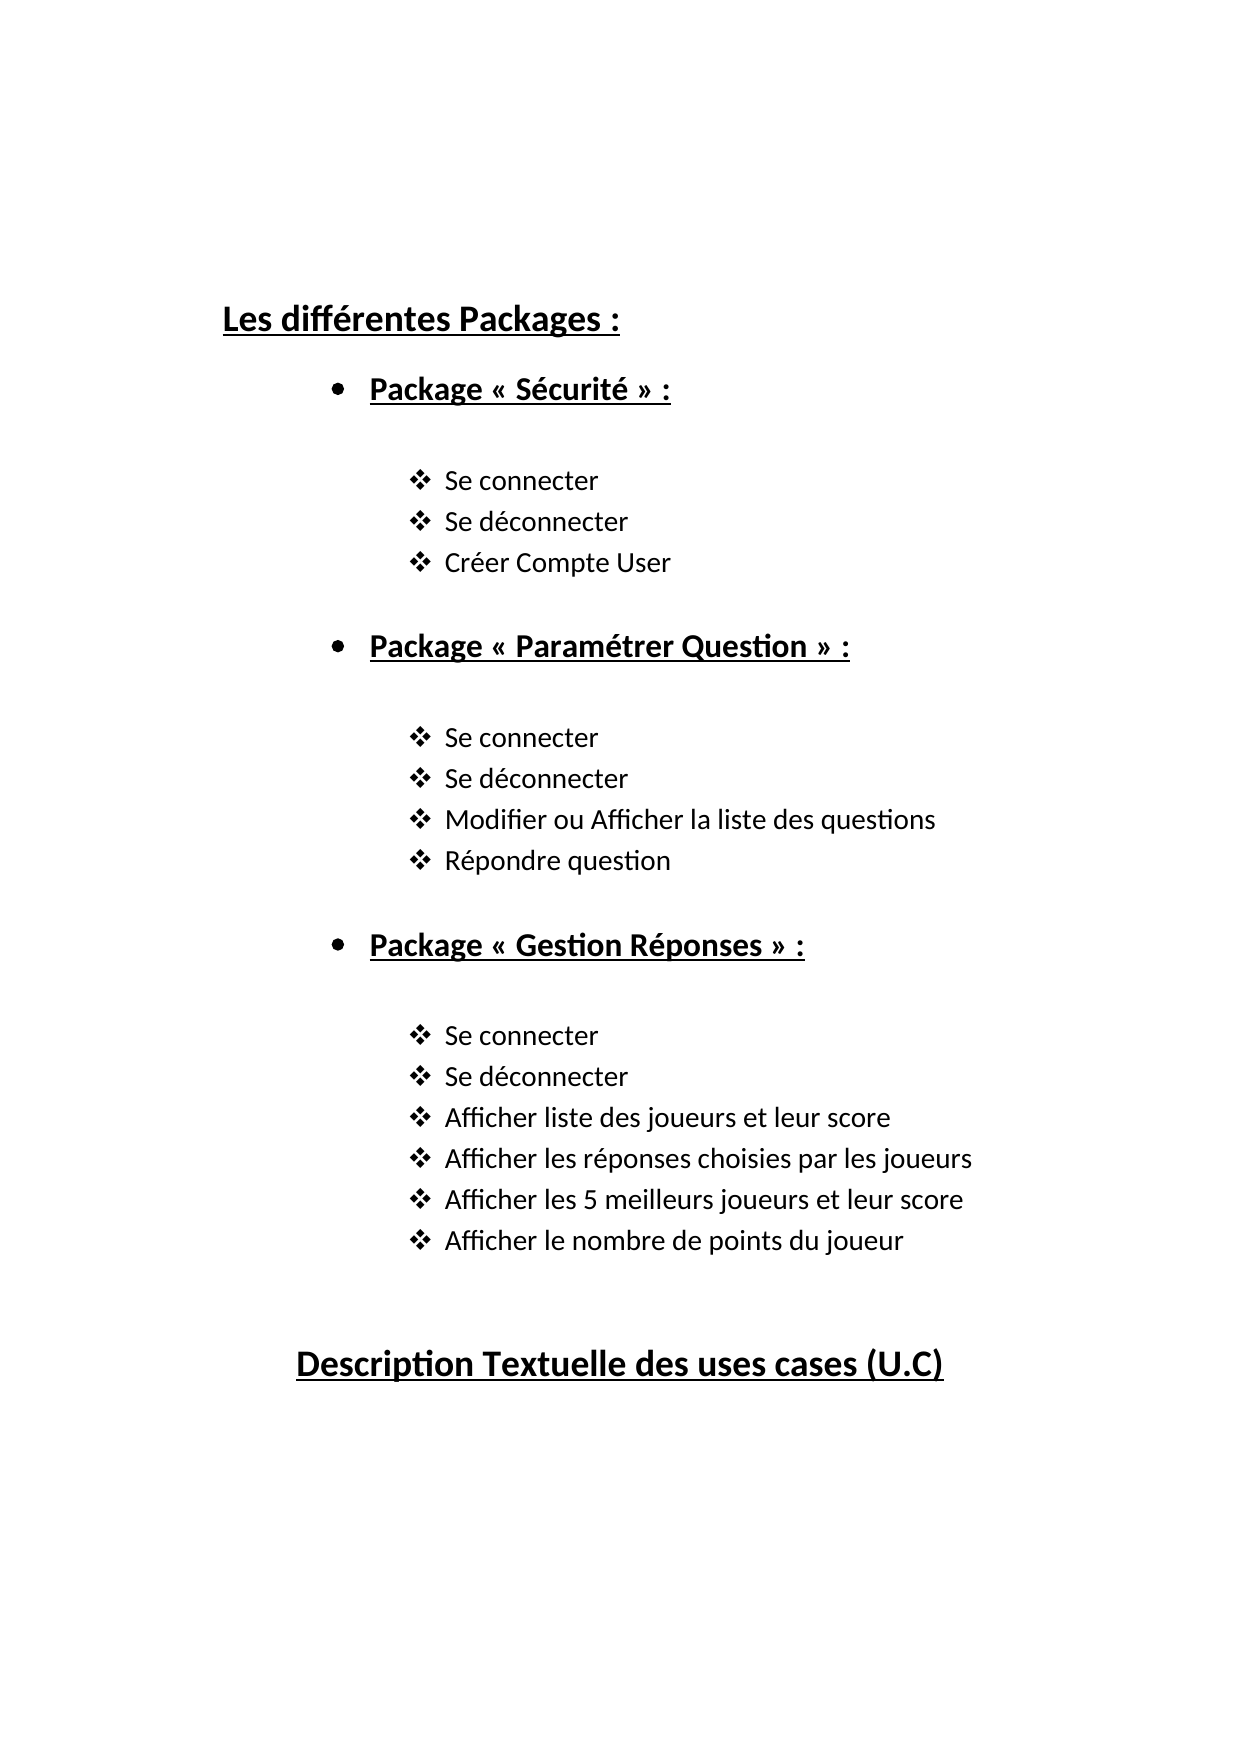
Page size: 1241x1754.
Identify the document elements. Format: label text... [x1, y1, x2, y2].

list Se connecter [407, 719, 1093, 755]
list Afficher le nombre de points du joueur [407, 1222, 1093, 1258]
list Se déconnecter [407, 760, 1093, 796]
list Se déconnecter [407, 503, 1093, 538]
list Afficher les 5 meilleurs joueurs et leur score [407, 1181, 1093, 1217]
list Package « Sécurité » : [332, 368, 1093, 409]
list Afficher liste des joueurs et leur score [407, 1099, 1093, 1135]
list Package « Paramétrer Question » : [332, 626, 1093, 666]
list Package « Gestion Réponses » : [332, 924, 1093, 964]
list Répondre question [407, 842, 1093, 877]
list Afficher les réponses choisies par les joueurs [407, 1140, 1093, 1176]
list Créer Compte User [407, 544, 1093, 579]
text Description Textuelle des uses cases (U.C) [148, 1339, 1093, 1385]
list Modifier ou Afficher la liste des questions [407, 801, 1093, 837]
list Se connecter [407, 1017, 1093, 1053]
text Les différentes Packages : [223, 295, 1093, 341]
list Se déconnecter [407, 1058, 1093, 1094]
list Se connecter [407, 462, 1093, 497]
